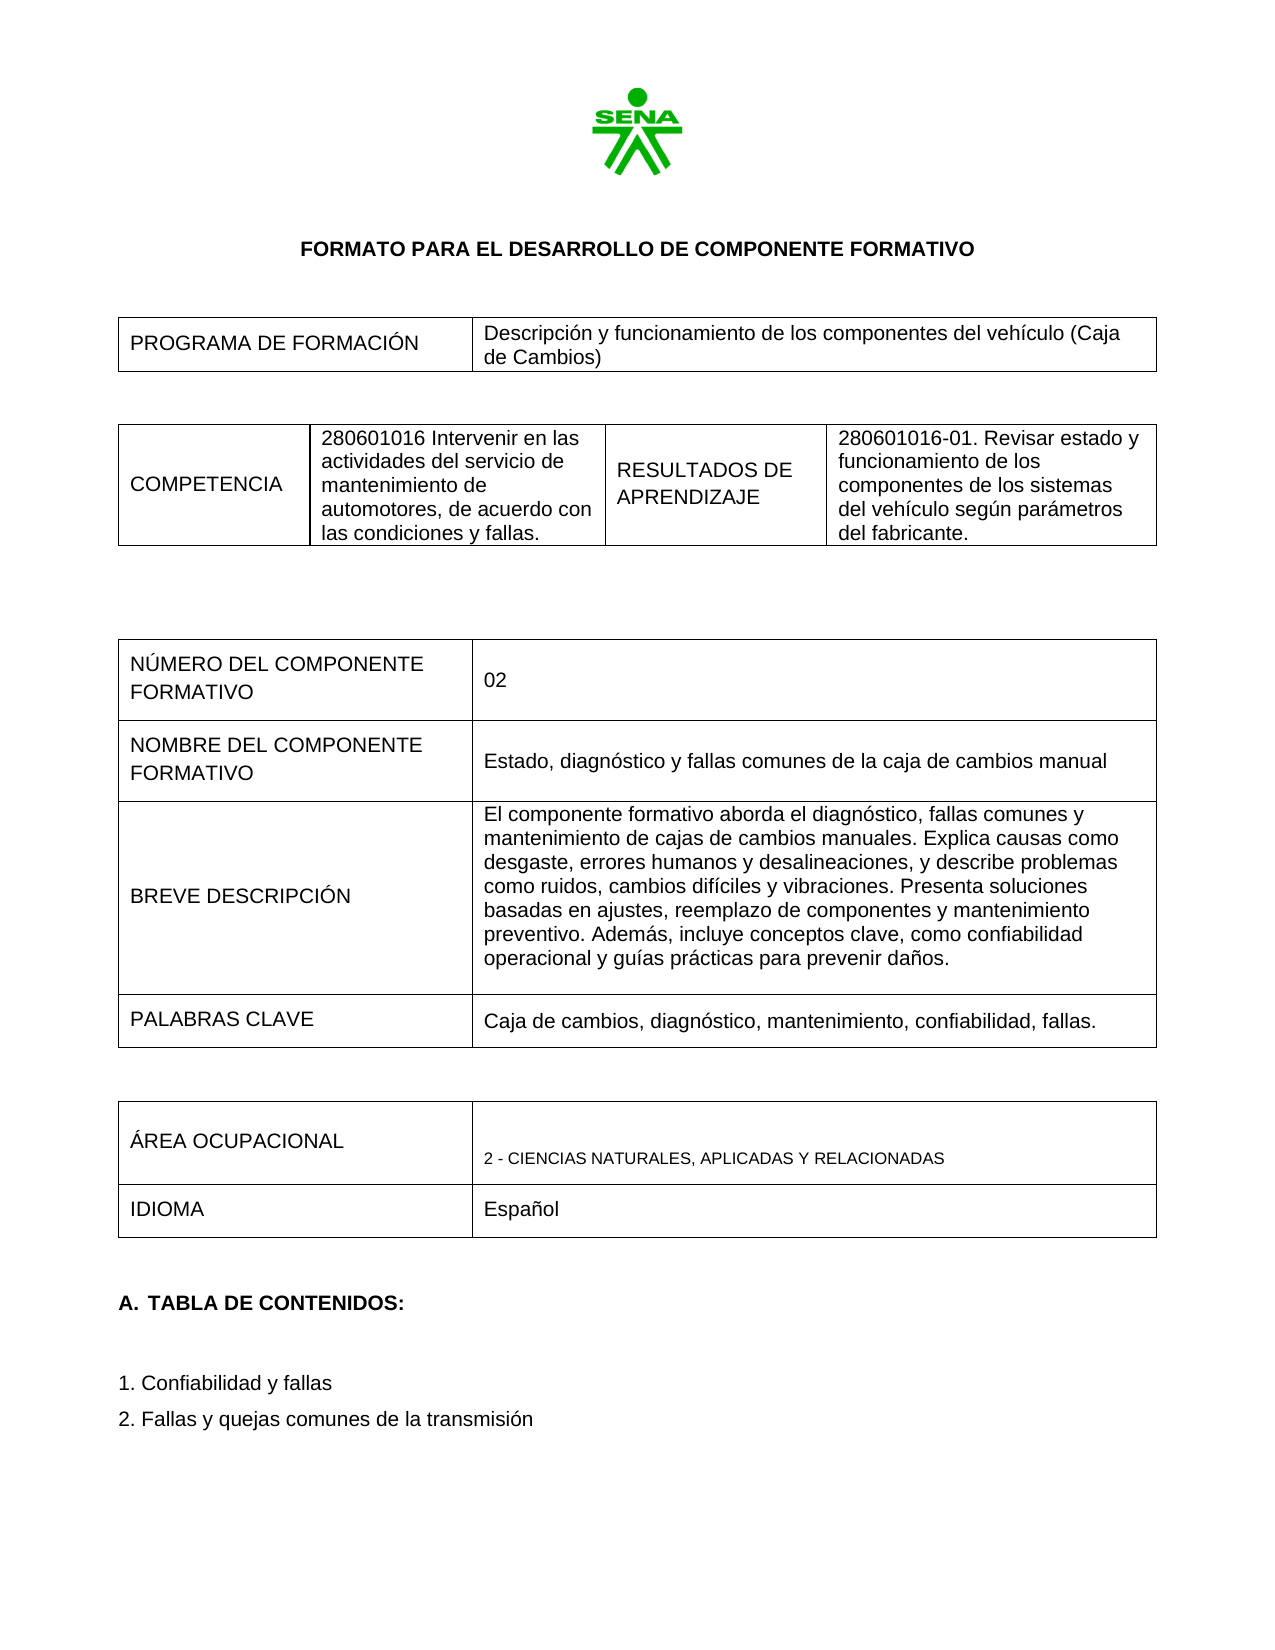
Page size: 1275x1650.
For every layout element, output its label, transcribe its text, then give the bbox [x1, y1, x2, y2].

list TABLA DE CONTENIDOS: [118, 1291, 1157, 1315]
table_header NÚMERO DEL COMPONENTE FORMATIVO [119, 640, 472, 720]
text 2. Fallas y quejas comunes de la transmisión [118, 1407, 1157, 1431]
table_header COMPETENCIA [119, 425, 309, 545]
table_cell IDIOMA [119, 1185, 472, 1237]
table_cell NOMBRE DEL COMPONENTE FORMATIVO [119, 721, 472, 801]
table_header Descripción y funcionamiento de los componentes del vehículo (Caja de Cambios) [473, 318, 1156, 371]
table_cell Caja de cambios, diagnóstico, mantenimiento, confiabilidad, fallas. [473, 995, 1156, 1047]
table_cell PALABRAS CLAVE [119, 995, 472, 1047]
table_header PROGRAMA DE FORMACIÓN [119, 318, 472, 371]
table_cell Español [473, 1185, 1156, 1237]
text FORMATO PARA EL DESARROLLO DE COMPONENTE FORMATIVO [118, 237, 1157, 261]
picture [592, 87, 683, 176]
table_header 2 - CIENCIAS NATURALES, APLICADAS Y RELACIONADAS [473, 1102, 1156, 1184]
table_cell BREVE DESCRIPCIÓN [119, 802, 472, 993]
text 1. Confiabilidad y fallas [118, 1371, 1157, 1395]
table_cell Estado, diagnóstico y fallas comunes de la caja de cambios manual [473, 721, 1156, 801]
table_header ÁREA OCUPACIONAL [119, 1102, 472, 1184]
table_cell El componente formativo aborda el diagnóstico, fallas comunes y mantenimiento de cajas de cambios manuales. Explica causas como desgaste, errores humanos y desalineaciones, y describe problemas como ruidos, cambios difíciles y vibraciones. Presenta soluciones basadas en ajustes, reemplazo de componentes y mantenimiento preventivo. Además, incluye conceptos clave, como confiabilidad operacional y guías prácticas para prevenir daños. [473, 802, 1156, 993]
table_header 280601016-01. Revisar estado y funcionamiento de los componentes de los sistemas del vehículo según parámetros del fabricante. [827, 425, 1156, 545]
table_header 280601016 Intervenir en las actividades del servicio de mantenimiento de automotores, de acuerdo con las condiciones y fallas. [311, 425, 605, 545]
table_header RESULTADOS DE APRENDIZAJE [606, 425, 826, 545]
table_header 02 [473, 640, 1156, 720]
